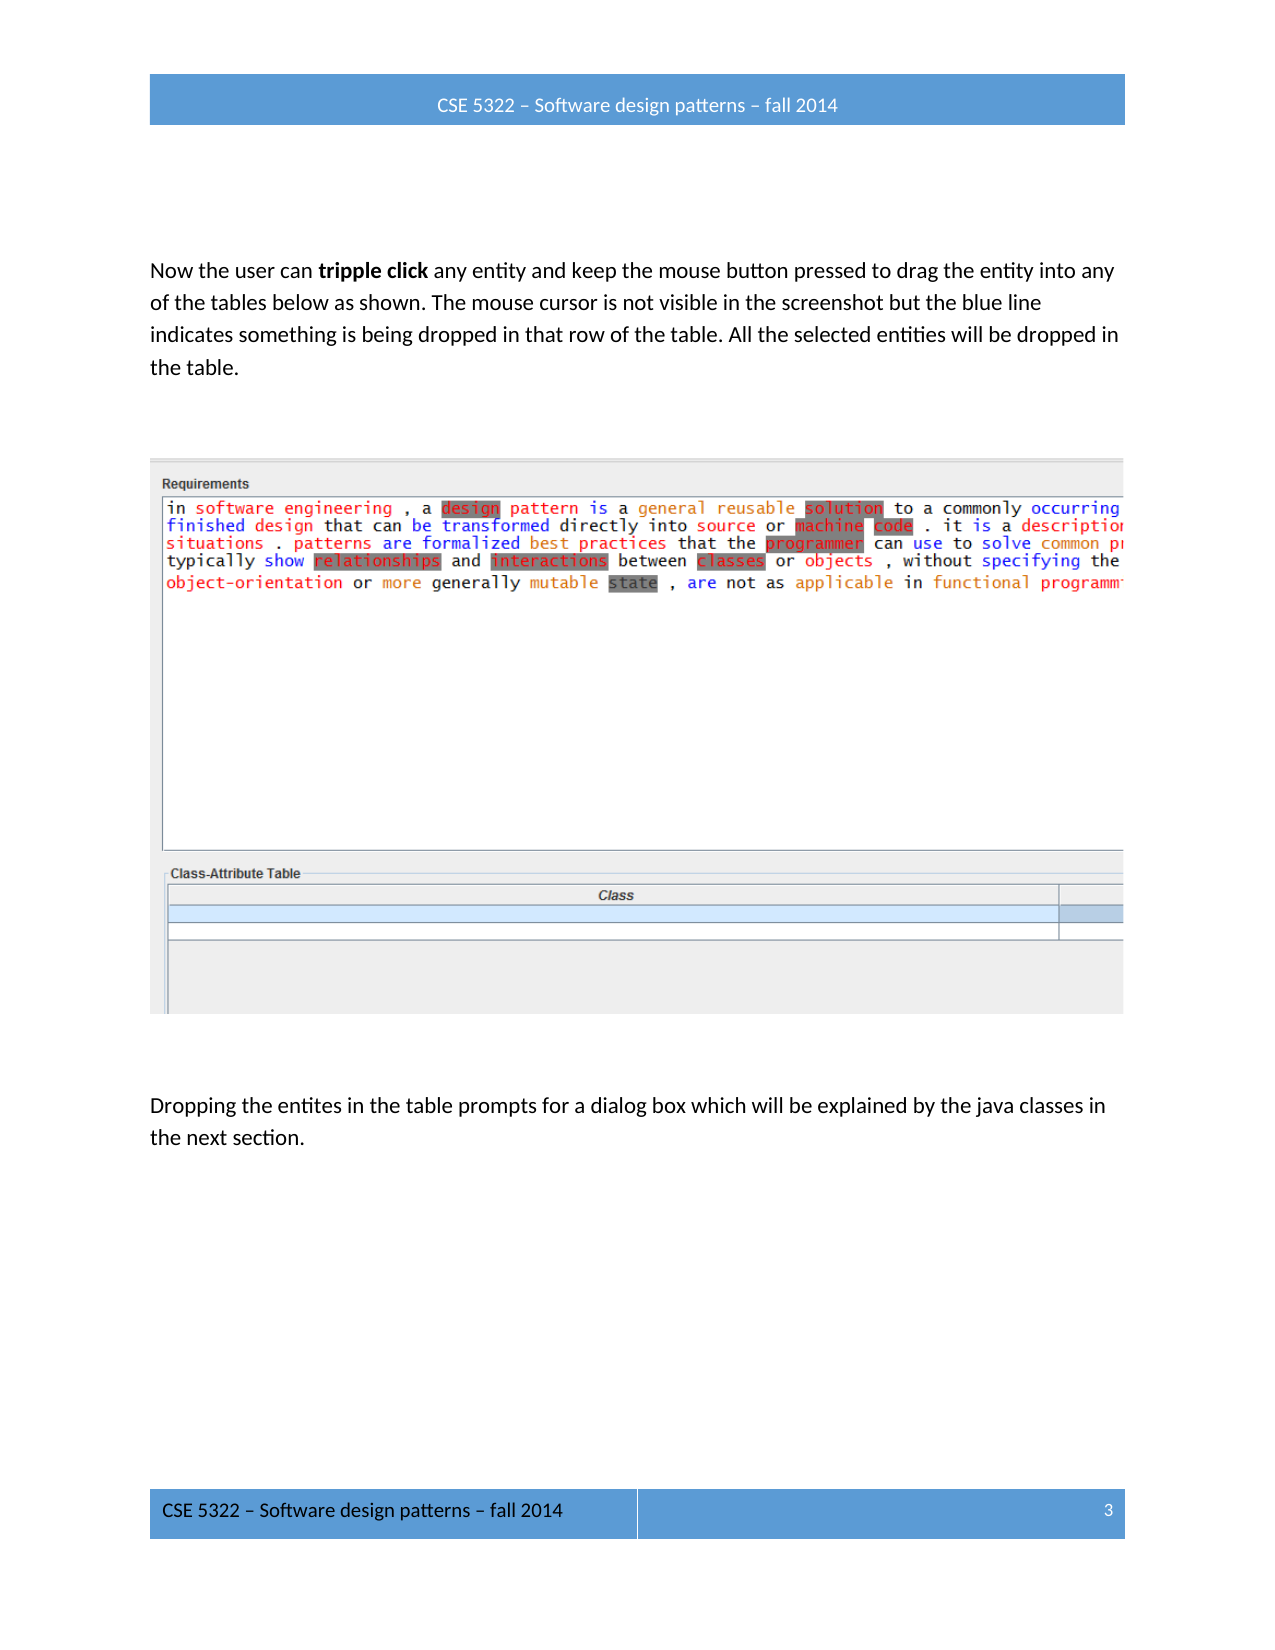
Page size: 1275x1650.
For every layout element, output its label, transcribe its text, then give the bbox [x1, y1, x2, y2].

text Now the user can tripple click any entity and keep the mouse button pressed to drag the entity into any of the tables below as shown. The mouse cursor is not visible in the screenshot but the blue line indicates something is being dropped in that row of the table. All the selected entities will be dropped in the table. [150, 256, 1125, 381]
text Dropping the entites in the table prompts for a dialog box which will be explained by the java classes in the next section. [150, 1091, 1125, 1151]
picture [150, 458, 1124, 1014]
